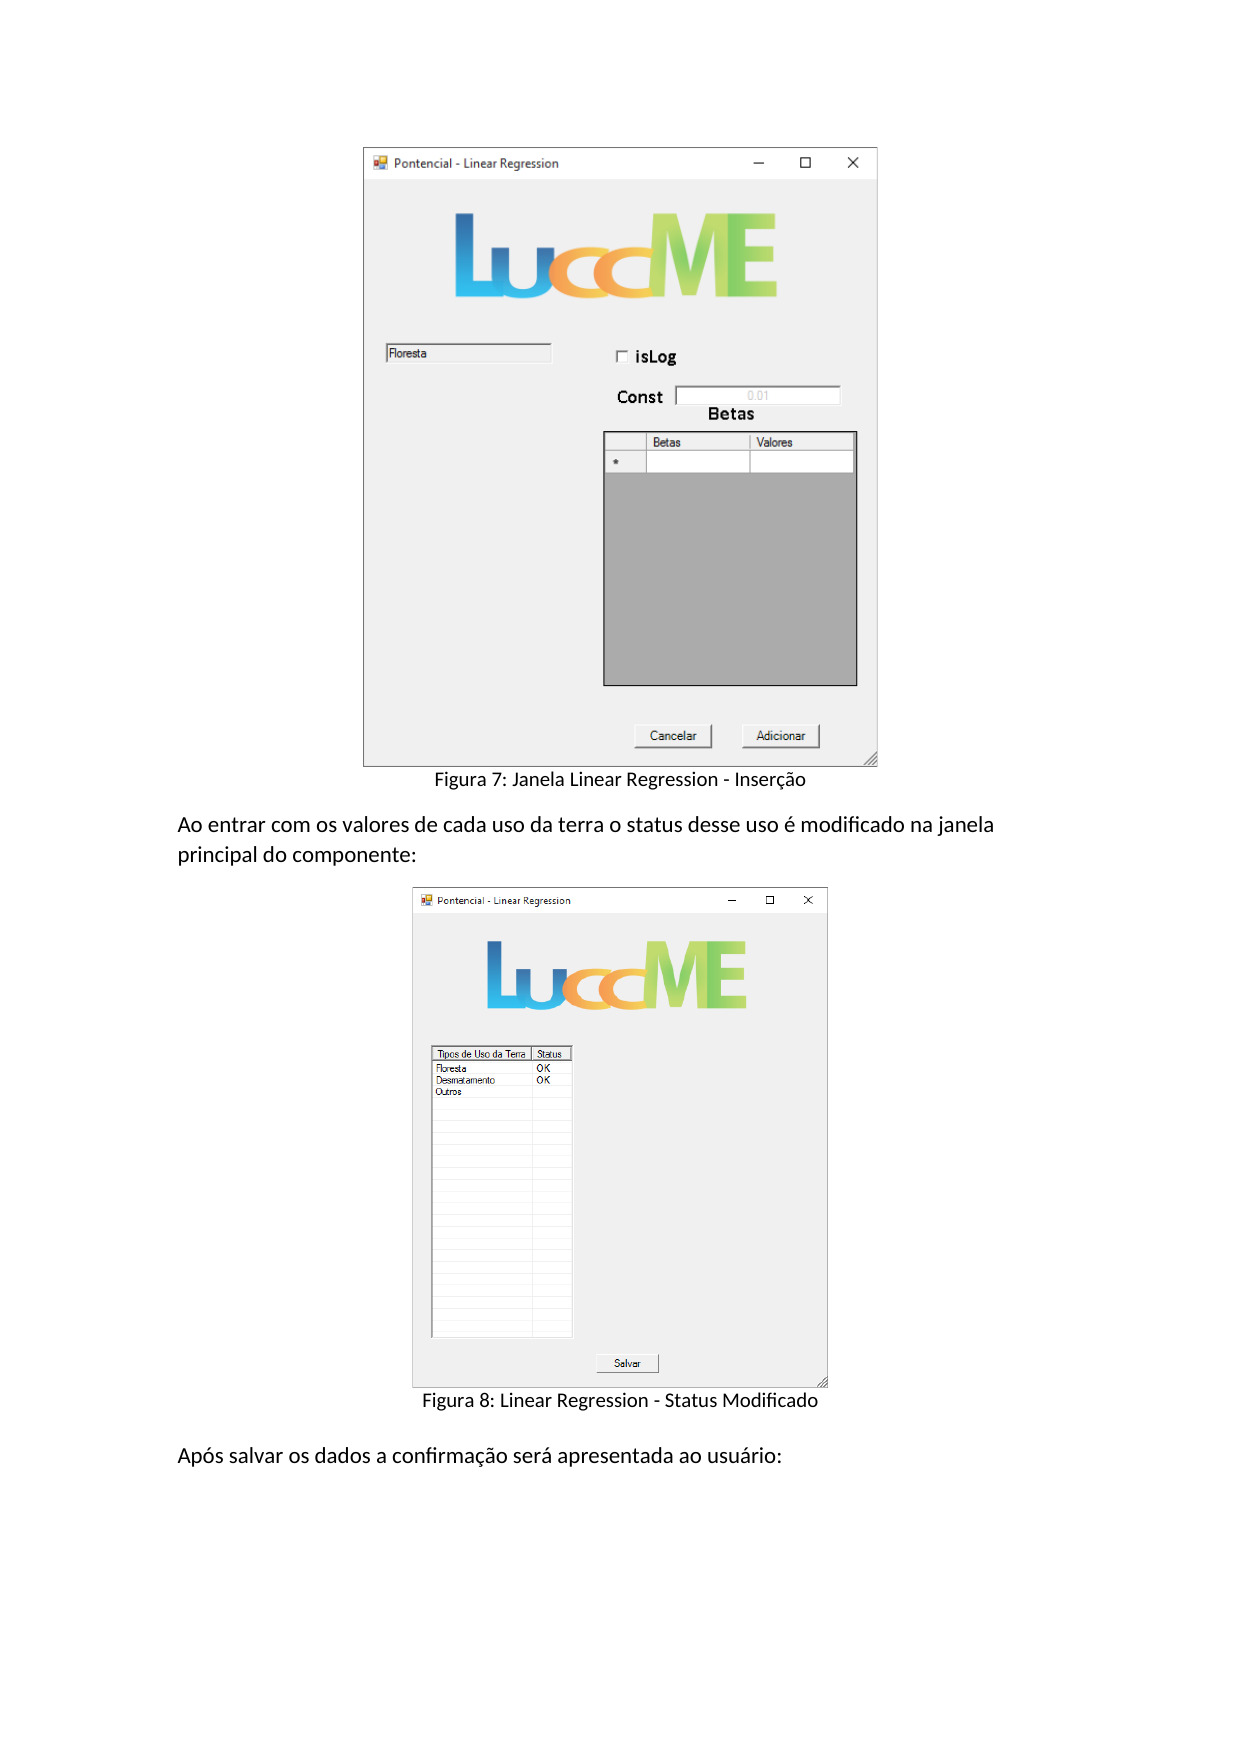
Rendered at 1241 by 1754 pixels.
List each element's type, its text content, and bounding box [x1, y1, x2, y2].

picture [363, 147, 878, 767]
picture [412, 887, 828, 1388]
text Ao entrar com os valores de cada uso da terra o status desse uso é modificado na janela principal do componente: [177, 810, 1063, 869]
text Figura 8: Linear Regression - Status Modificado [177, 1387, 1063, 1413]
text Figura 7: Janela Linear Regression - Inserção [177, 766, 1063, 792]
text Após salvar os dados a confirmação será apresentada ao usuário: [177, 1441, 1063, 1469]
